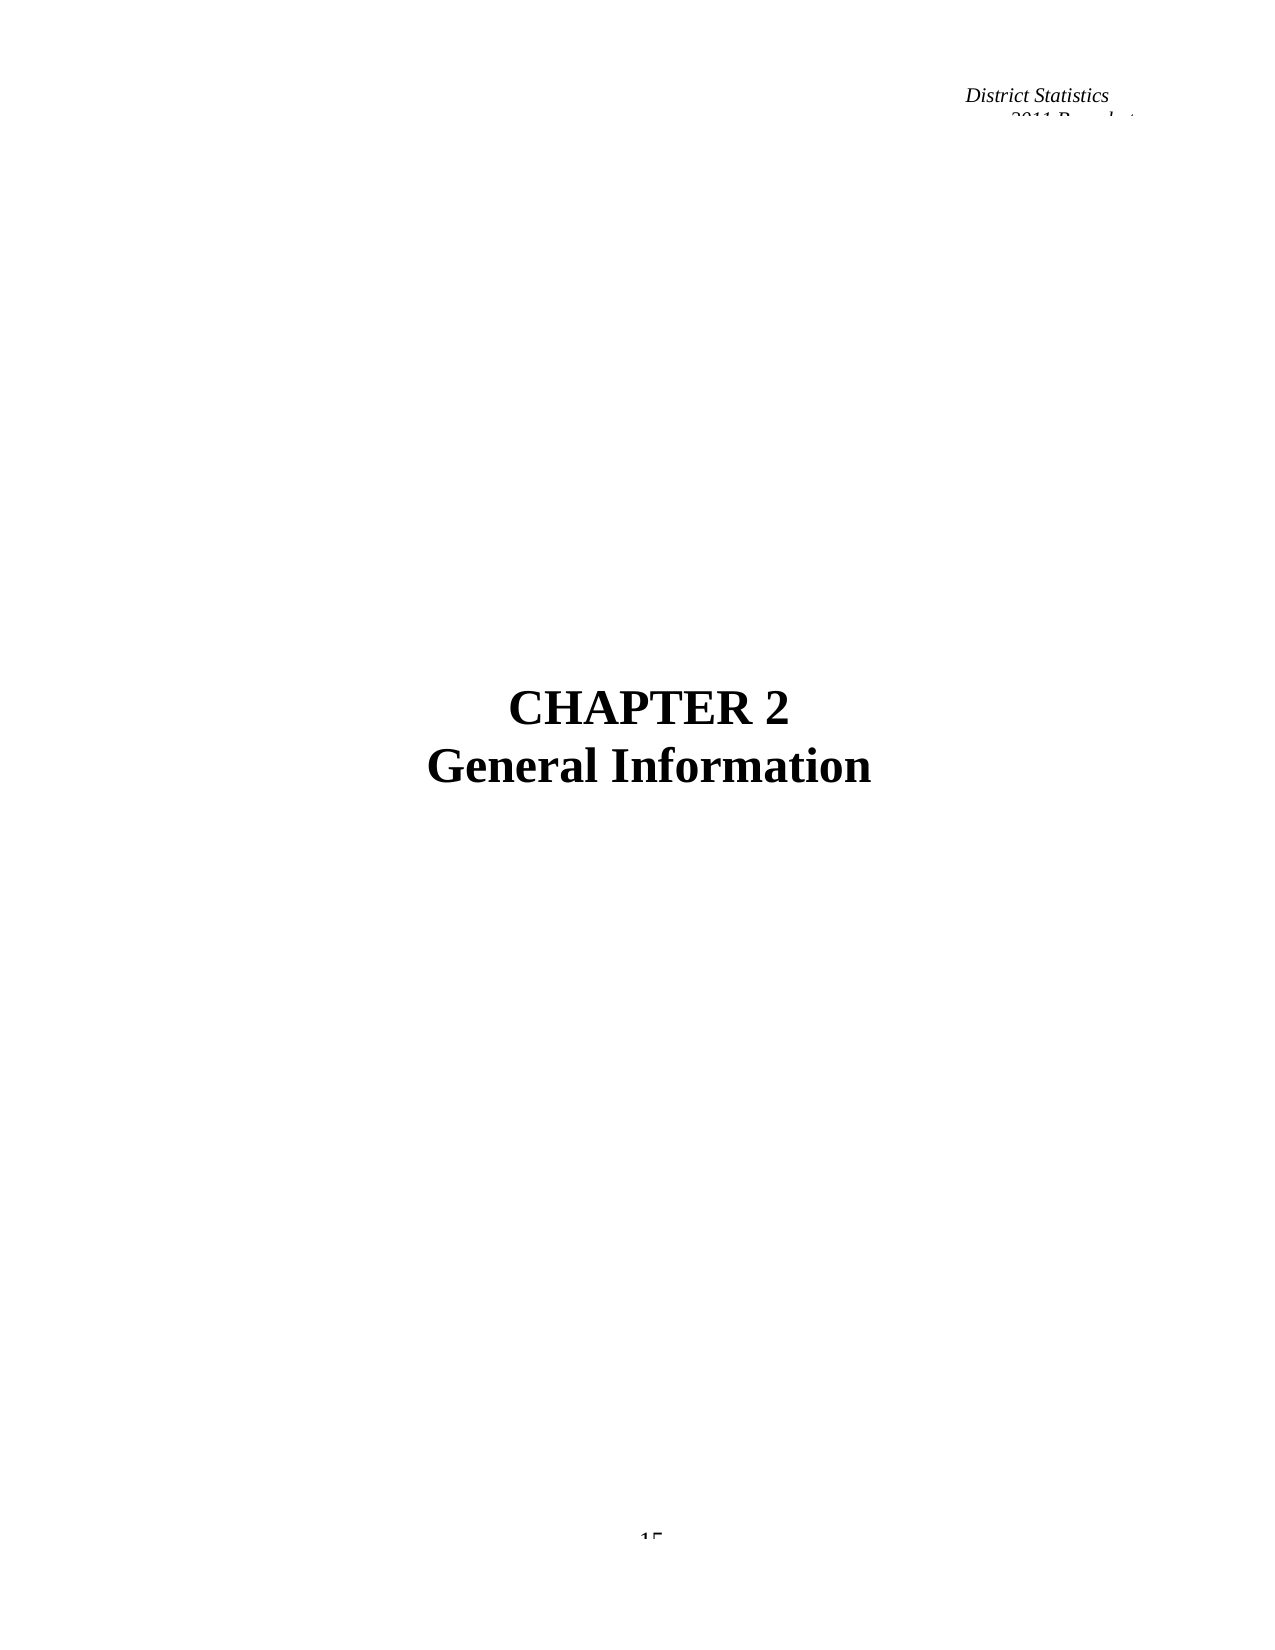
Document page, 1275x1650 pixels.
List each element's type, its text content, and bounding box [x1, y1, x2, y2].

subtitle CHAPTER 2 [198, 678, 1100, 735]
text General Information [198, 736, 1100, 793]
